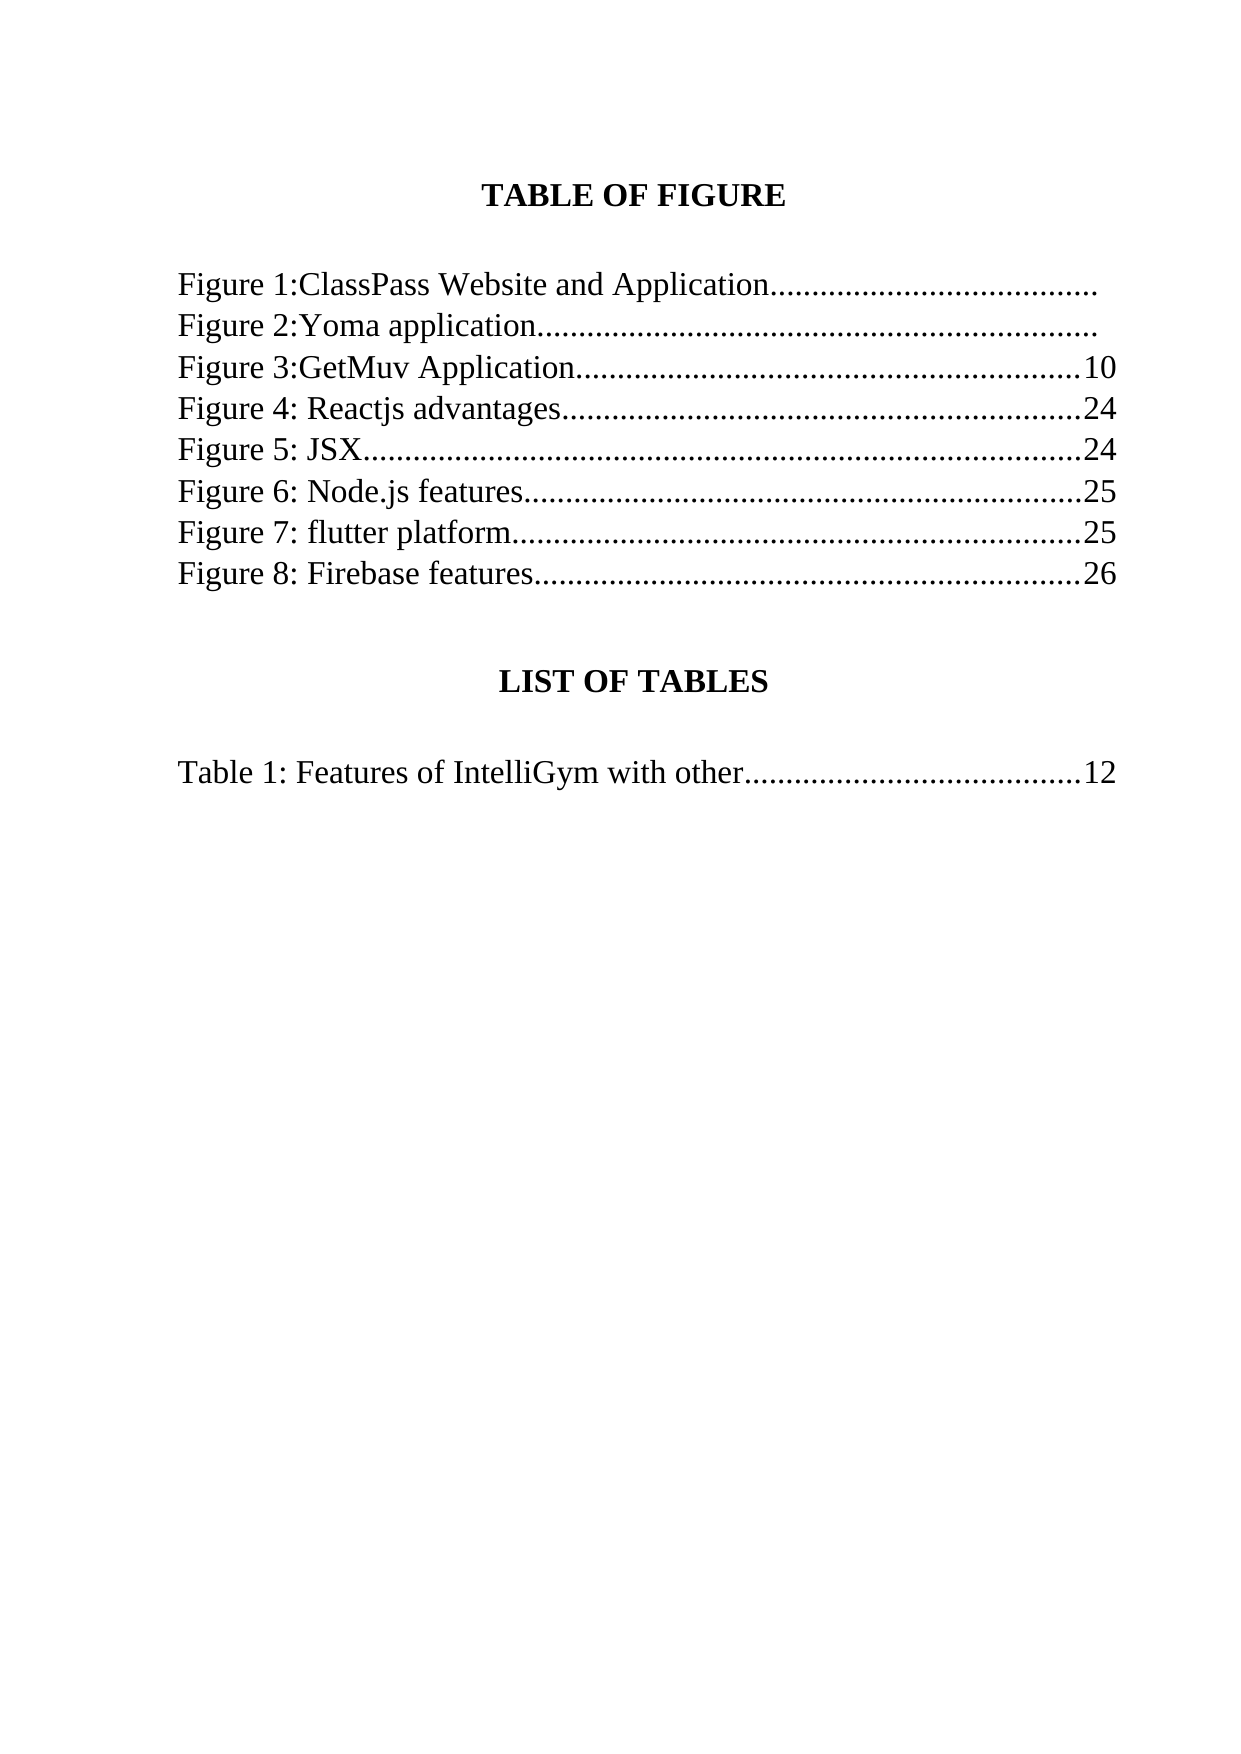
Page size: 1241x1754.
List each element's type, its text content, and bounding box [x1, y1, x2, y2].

text Figure 5: JSX 24 [177, 429, 1090, 468]
text Figure 7: flutter platform 25 [177, 512, 1090, 551]
subtitle LIST OF TABLES [177, 661, 1090, 700]
subtitle TABLE OF FIGURE [177, 175, 1090, 213]
text Figure 6: Node.js features 25 [177, 471, 1090, 509]
text Table 1: Features of IntelliGym with other 12 [177, 752, 1090, 791]
text Figure 1:ClassPass Website and Application 7 [177, 264, 1090, 302]
text Figure 2:Yoma application 8 [177, 306, 1090, 344]
text Figure 3:GetMuv Application 10 [177, 347, 1090, 385]
text Figure 8: Firebase features 26 [177, 554, 1090, 592]
text Figure 4: Reactjs advantages 24 [177, 388, 1090, 427]
